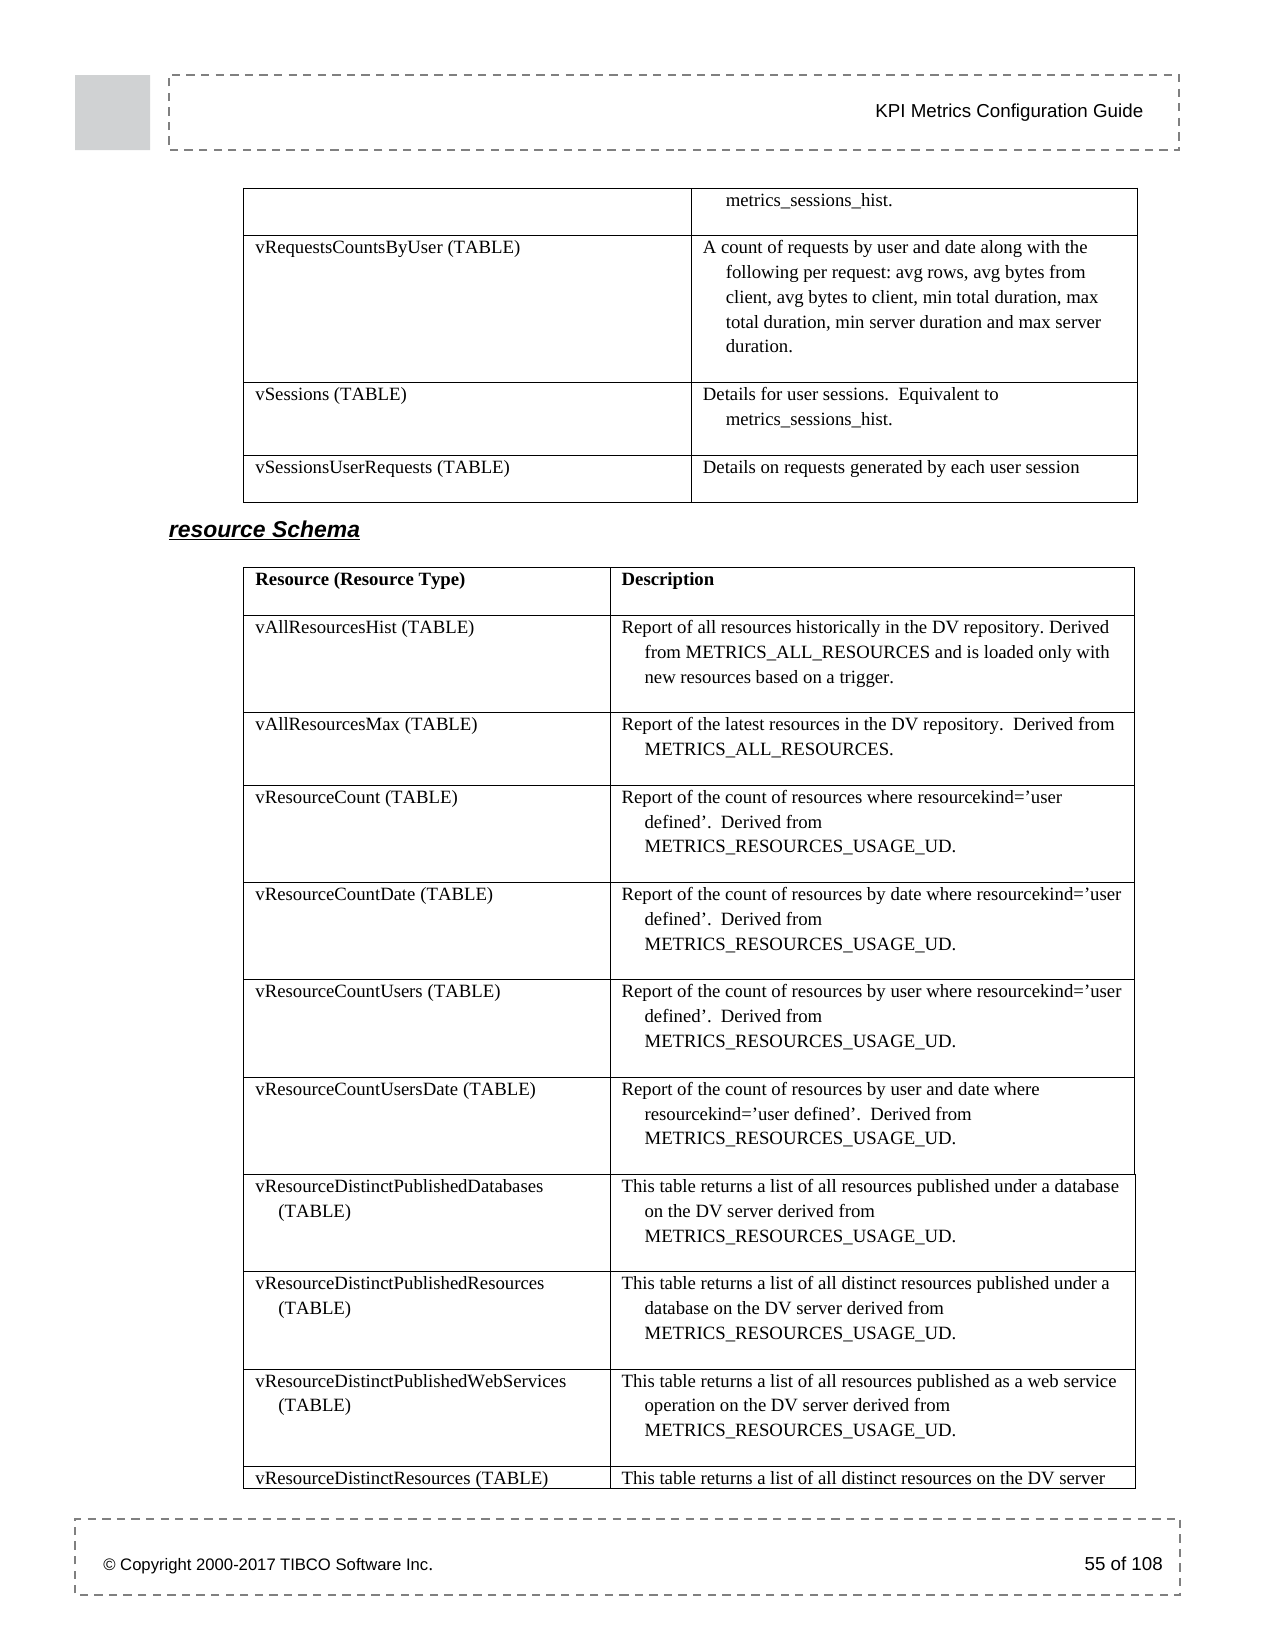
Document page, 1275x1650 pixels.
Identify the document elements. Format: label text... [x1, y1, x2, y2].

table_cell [611, 1467, 1135, 1488]
table_cell This table returns a list of all distinct resources published under a database on the DV server derived from METRICS_RESOURCES_USAGE_UD. [611, 1272, 1135, 1368]
table_cell Report of all resources historically in the DV repository. Derived from METRICS_ALL_RESOURCES and is loaded only with new resources based on a trigger. [611, 616, 1134, 712]
table_cell Report of the count of resources where resourcekind=’user defined’. Derived from METRICS_RESOURCES_USAGE_UD. [611, 786, 1134, 882]
table_cell This table returns a list of all resources published as a web service operation on the DV server derived from METRICS_RESOURCES_USAGE_UD. [611, 1370, 1135, 1466]
table_cell vResourceCountUsersDate (TABLE) [244, 1078, 610, 1174]
table_cell vSessions (TABLE) [244, 383, 691, 454]
table_cell This table returns a list of all resources published under a database on the DV server derived from METRICS_RESOURCES_USAGE_UD. [611, 1175, 1135, 1271]
subtitle resource Schema [169, 516, 1162, 542]
table_cell vResourceCount (TABLE) [244, 786, 610, 882]
table_cell vAllResourcesHist (TABLE) [244, 616, 610, 712]
table_cell Details for user sessions. Equivalent to metrics_sessions_hist. [692, 383, 1137, 454]
table_cell A count of requests by user and date along with the following per request: avg rows, avg bytes from client, avg bytes to client, min total duration, max total duration, min server duration and max server duration. [692, 236, 1137, 382]
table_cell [244, 189, 691, 235]
table_cell Details on requests generated by each user session [692, 456, 1137, 502]
table_cell vRequestsCountsByUser (TABLE) [244, 236, 691, 382]
table_cell vResourceDistinctPublishedWebServices (TABLE) [244, 1370, 610, 1466]
table_cell Report of the count of resources by date where resourcekind=’user defined’. Derived from METRICS_RESOURCES_USAGE_UD. [611, 883, 1134, 979]
table_cell Report of the count of resources by user and date where resourcekind=’user defined’. Derived from METRICS_RESOURCES_USAGE_UD. [611, 1078, 1134, 1174]
table_cell vResourceDistinctPublishedDatabases (TABLE) [244, 1175, 610, 1271]
table_cell vAllResourcesMax (TABLE) [244, 713, 610, 785]
table_cell Report of the count of resources by user where resourcekind=’user defined’. Derived from METRICS_RESOURCES_USAGE_UD. [611, 980, 1134, 1077]
table_header Description [611, 568, 1134, 615]
table_cell vResourceCountUsers (TABLE) [244, 980, 610, 1077]
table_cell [692, 189, 1137, 235]
table_cell vSessionsUserRequests (TABLE) [244, 456, 691, 502]
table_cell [244, 1467, 610, 1488]
table_cell Report of the latest resources in the DV repository. Derived from METRICS_ALL_RESOURCES. [611, 713, 1134, 785]
table_cell vResourceCountDate (TABLE) [244, 883, 610, 979]
table_cell vResourceDistinctPublishedResources (TABLE) [244, 1272, 610, 1368]
table_header Resource (Resource Type) [244, 568, 610, 615]
